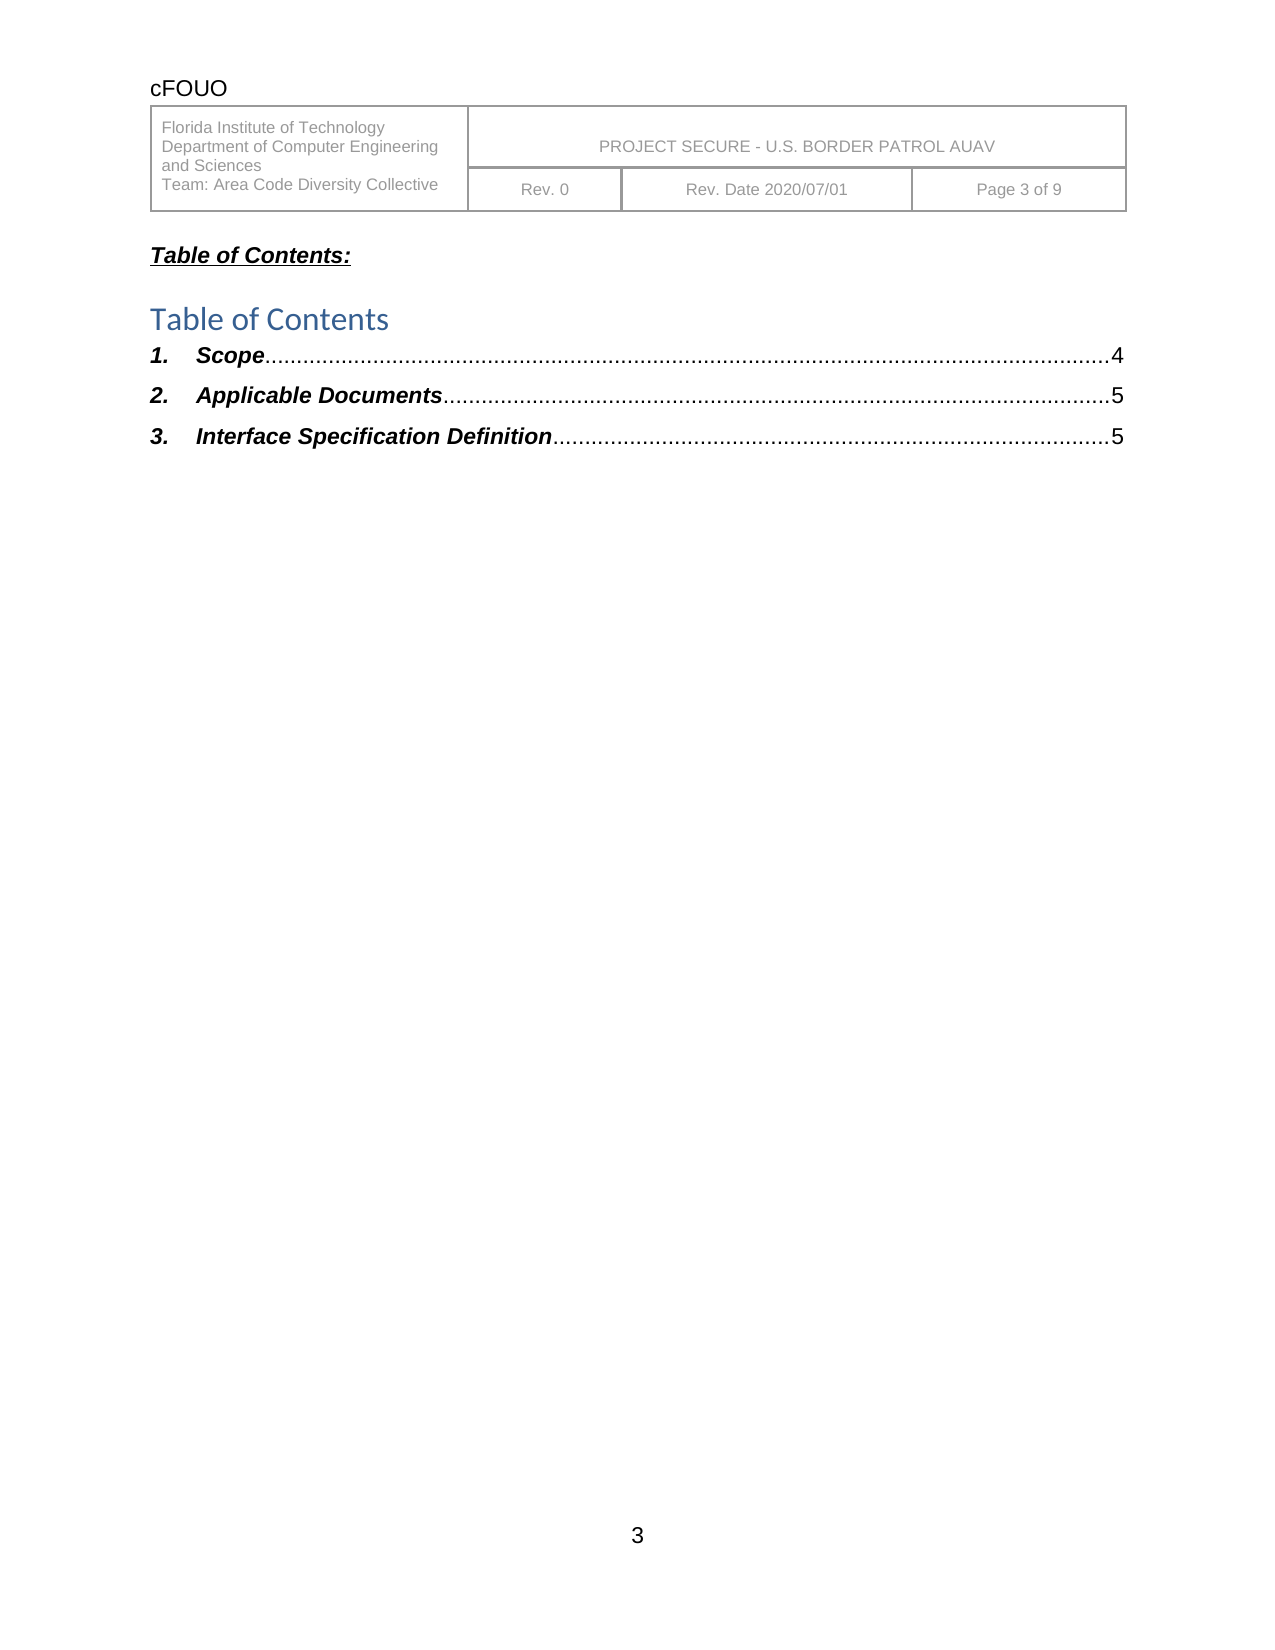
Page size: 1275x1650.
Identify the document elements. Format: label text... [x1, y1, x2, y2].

text Table of Contents: [150, 242, 1125, 269]
